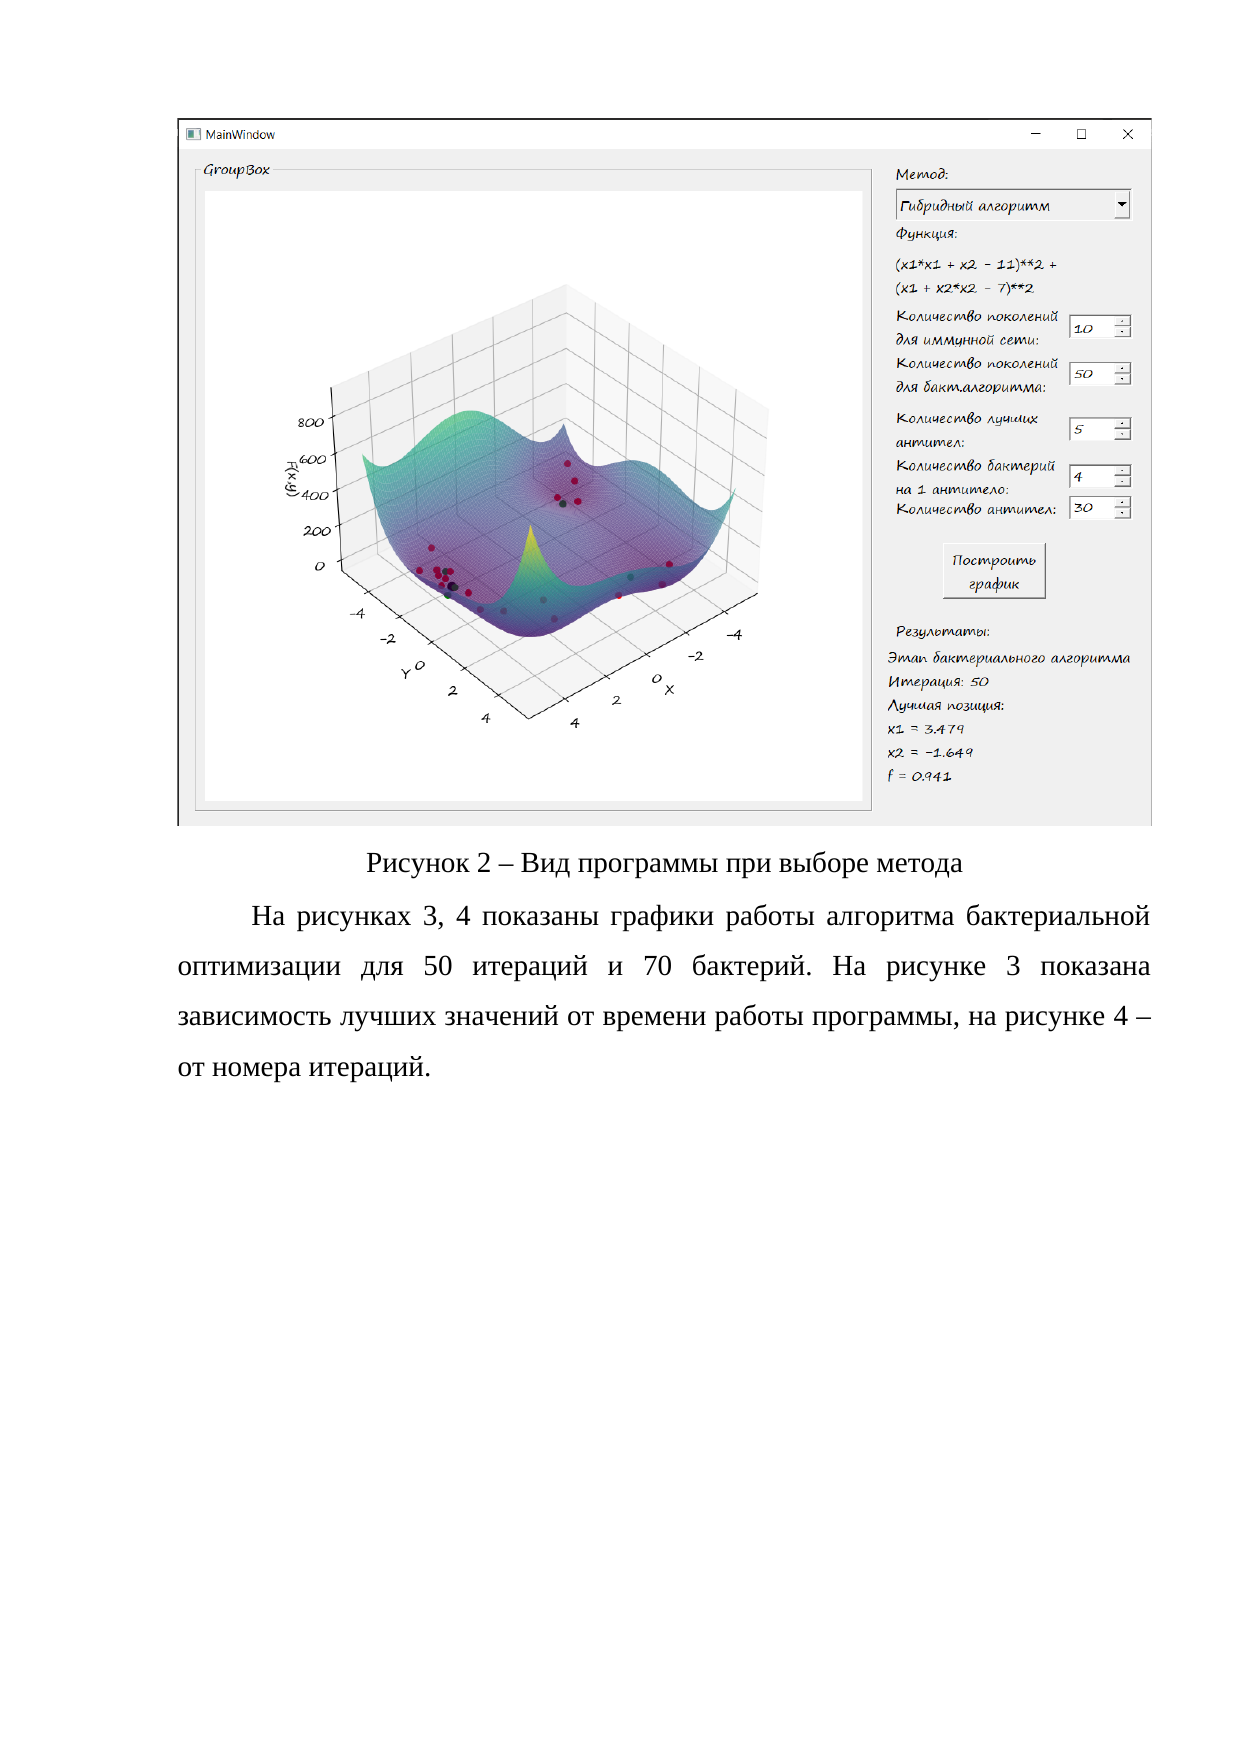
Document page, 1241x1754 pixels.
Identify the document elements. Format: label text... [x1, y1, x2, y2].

text На рисунках 3, 4 показаны графики работы алгоритма бактериальной оптимизации для 50 итераций и 70 бактерий. На рисунке 3 показана зависимость лучших значений от времени работы программы, на рисунке 4 – от номера итераций. [177, 898, 1152, 1082]
picture [177, 118, 1152, 826]
text Рисунок 2 – Вид программы при выборе метода [177, 845, 1152, 878]
